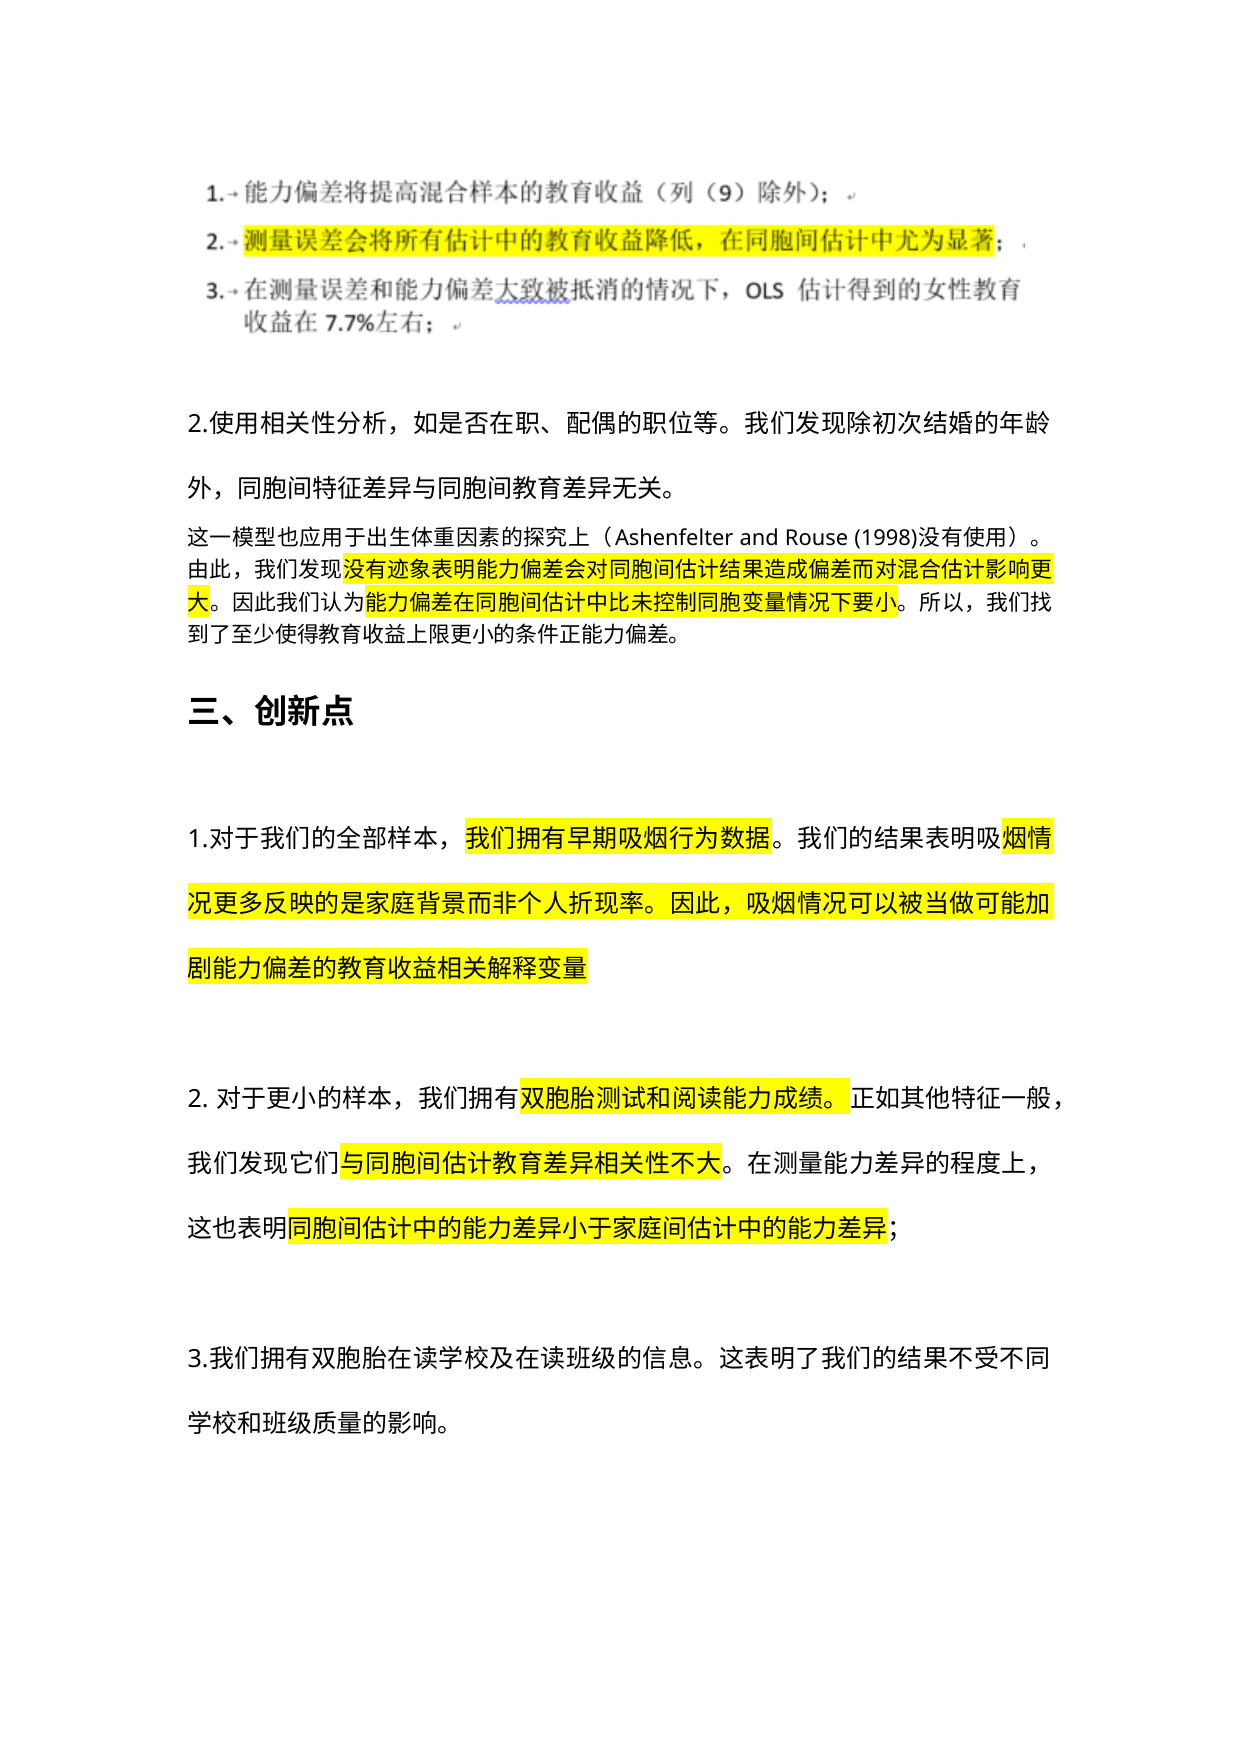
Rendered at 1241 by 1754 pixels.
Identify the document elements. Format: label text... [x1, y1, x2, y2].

text 3.我们拥有双胞胎在读学校及在读班级的信息。这表明了我们的结果不受不同学校和班级质量的影响。 [187, 1324, 1053, 1454]
text 1.对于我们的全部样本，我们拥有早期吸烟行为数据。我们的结果表明吸烟情况更多反映的是家庭背景而非个人折现率。因此，吸烟情况可以被当做可能加剧能力偏差的教育收益相关解释变量 [187, 804, 1053, 999]
text 这一模型也应用于出生体重因素的探究上（Ashenfelter and Rouse (1998)没有使用）。由此，我们发现没有迹象表明能力偏差会对同胞间估计结果造成偏差而对混合估计影响更大。因此我们认为能力偏差在同胞间估计中比未控制同胞变量情况下要小。所以，我们找到了至少使得教育收益上限更小的条件正能力偏差。 [187, 519, 1053, 649]
subtitle 三、创新点 [187, 677, 1053, 742]
picture [187, 162, 1025, 348]
text 2.使用相关性分析，如是否在职、配偶的职位等。我们发现除初次结婚的年龄外，同胞间特征差异与同胞间教育差异无关。 [187, 389, 1053, 519]
text 2. 对于更小的样本，我们拥有双胞胎测试和阅读能力成绩。正如其他特征一般，我们发现它们与同胞间估计教育差异相关性不大。在测量能力差异的程度上，这也表明同胞间估计中的能力差异小于家庭间估计中的能力差异； [187, 1064, 1053, 1259]
